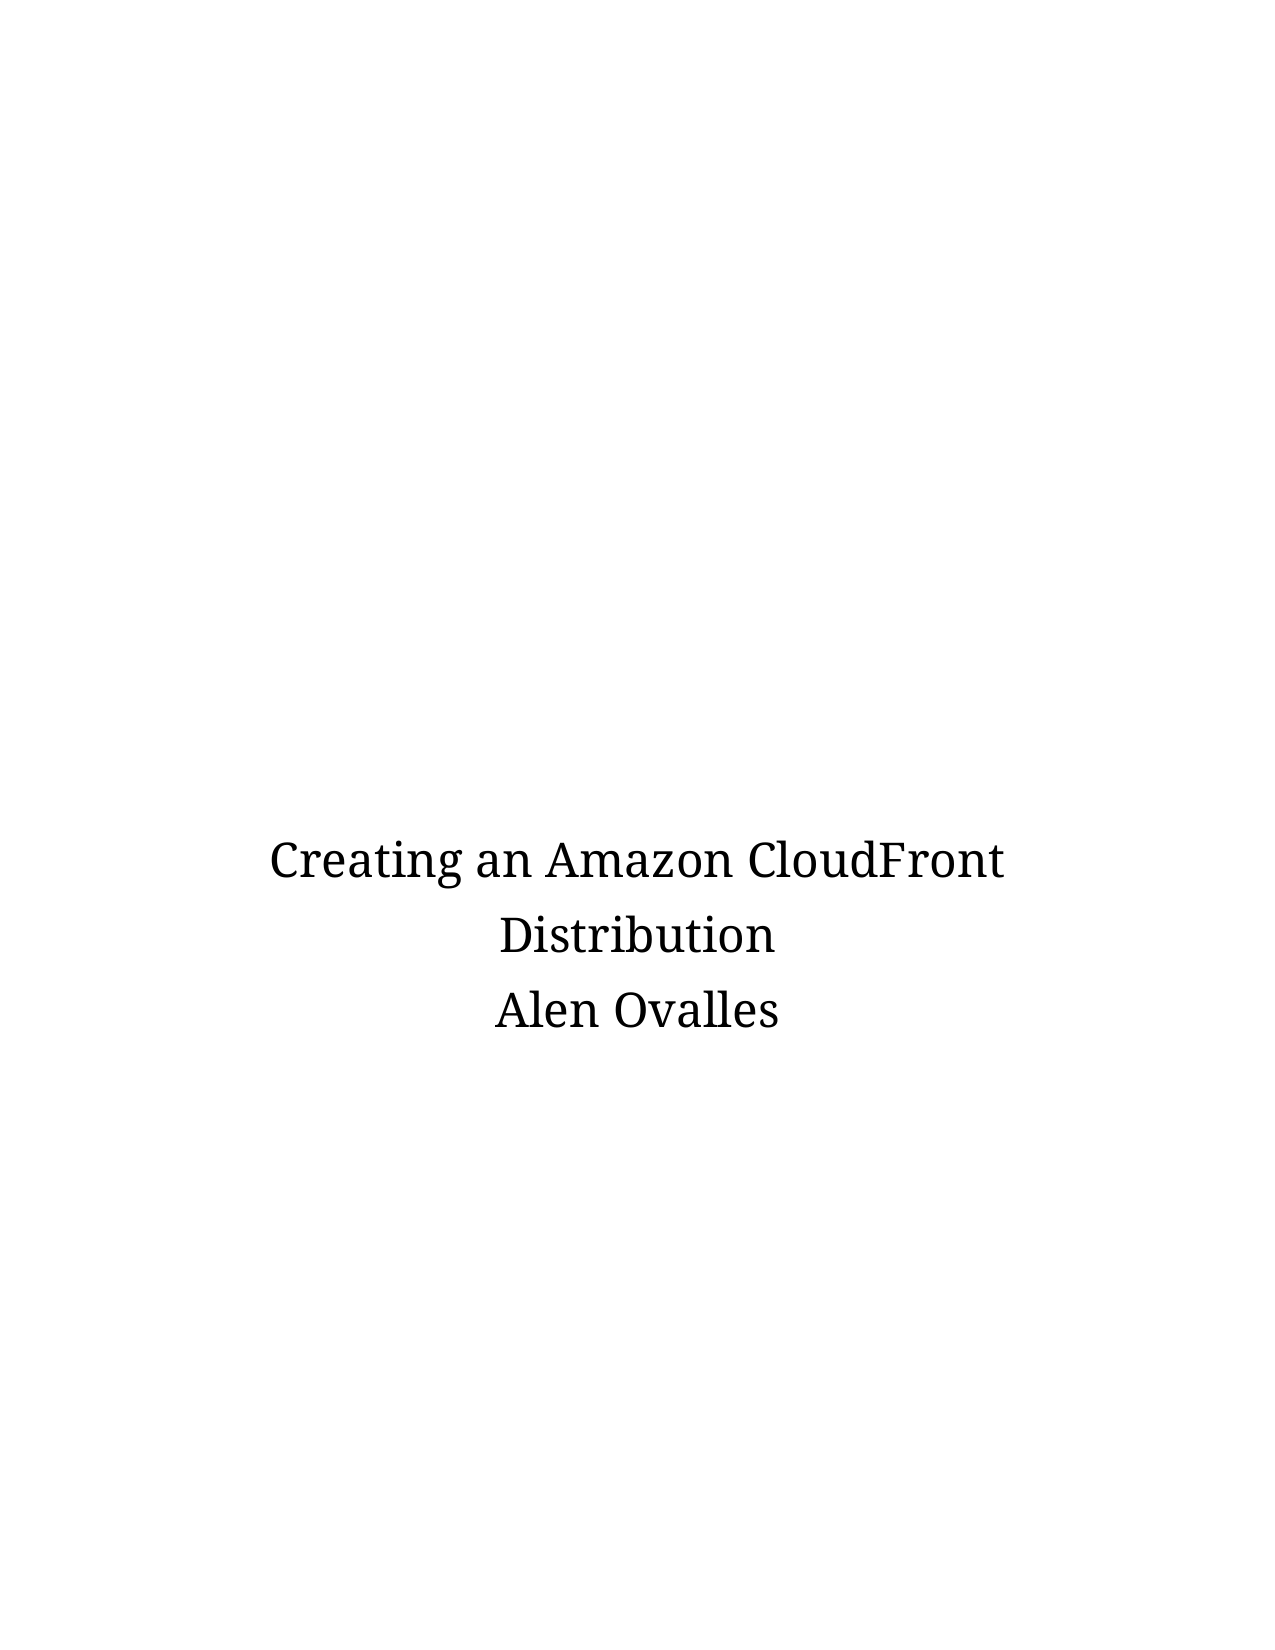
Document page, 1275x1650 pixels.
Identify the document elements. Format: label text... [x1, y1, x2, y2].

text Creating an Amazon CloudFront Distribution [150, 826, 1125, 966]
text Alen Ovalles [150, 976, 1125, 1041]
